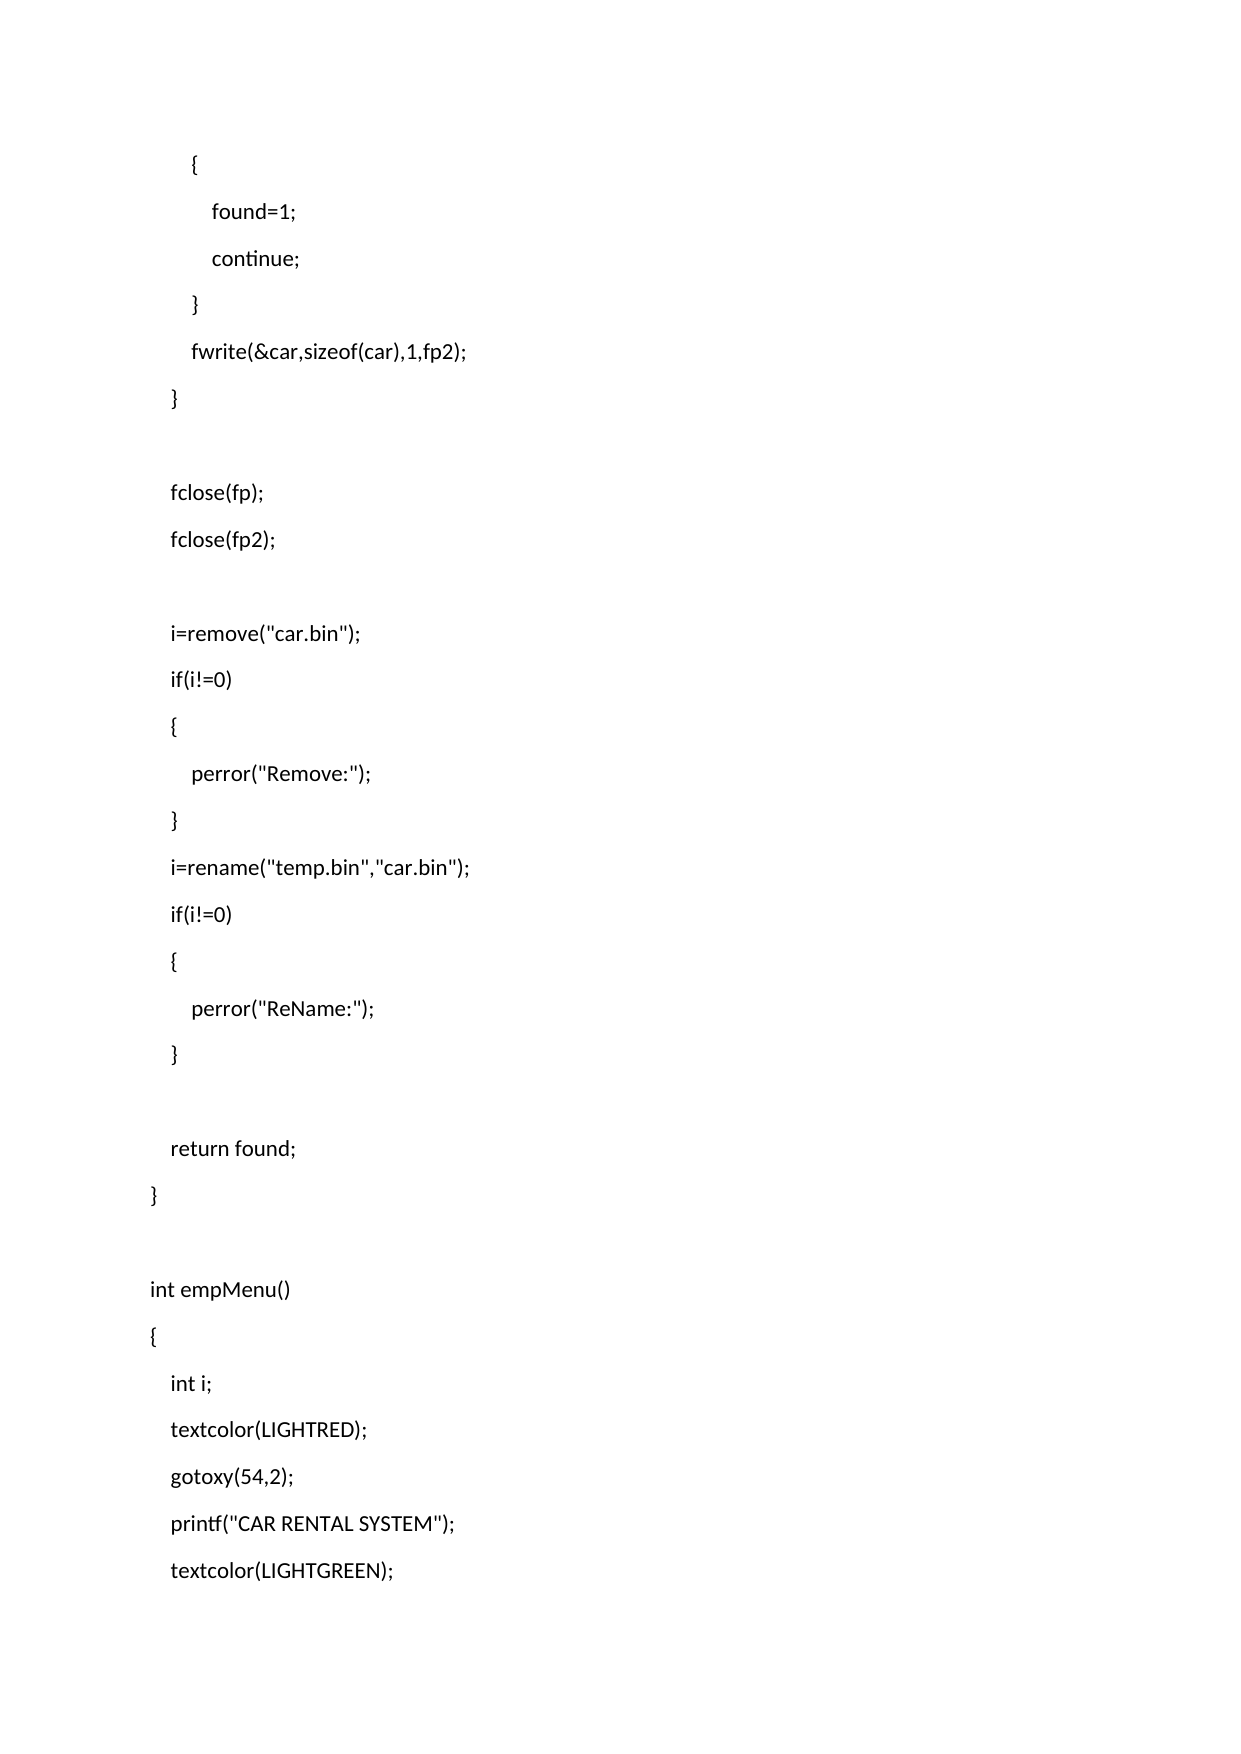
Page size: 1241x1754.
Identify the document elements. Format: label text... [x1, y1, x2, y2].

text { [150, 1322, 1090, 1350]
text { [150, 150, 1090, 178]
text int i; [150, 1369, 1090, 1397]
text { [150, 712, 1090, 741]
text perror("Remove:"); [150, 759, 1090, 787]
text i=rename("temp.bin","car.bin"); [150, 853, 1090, 881]
text printf("CAR RENTAL SYSTEM"); [150, 1509, 1090, 1537]
text fclose(fp); [150, 478, 1090, 506]
text gotoxy(54,2); [150, 1462, 1090, 1491]
text int empMenu() [150, 1275, 1090, 1303]
text found=1; [150, 197, 1090, 225]
text if(i!=0) [150, 666, 1090, 694]
text } [150, 1181, 1090, 1209]
text fwrite(&car,sizeof(car),1,fp2); [150, 337, 1090, 366]
text } [150, 384, 1090, 412]
text { [150, 947, 1090, 975]
text } [150, 1041, 1090, 1069]
text continue; [150, 244, 1090, 272]
text textcolor(LIGHTGREEN); [150, 1556, 1090, 1584]
text i=remove("car.bin"); [150, 619, 1090, 647]
text fclose(fp2); [150, 525, 1090, 553]
text perror("ReName:"); [150, 994, 1090, 1022]
text return found; [150, 1134, 1090, 1162]
text if(i!=0) [150, 900, 1090, 928]
text textcolor(LIGHTRED); [150, 1416, 1090, 1444]
text } [150, 291, 1090, 319]
text } [150, 806, 1090, 834]
